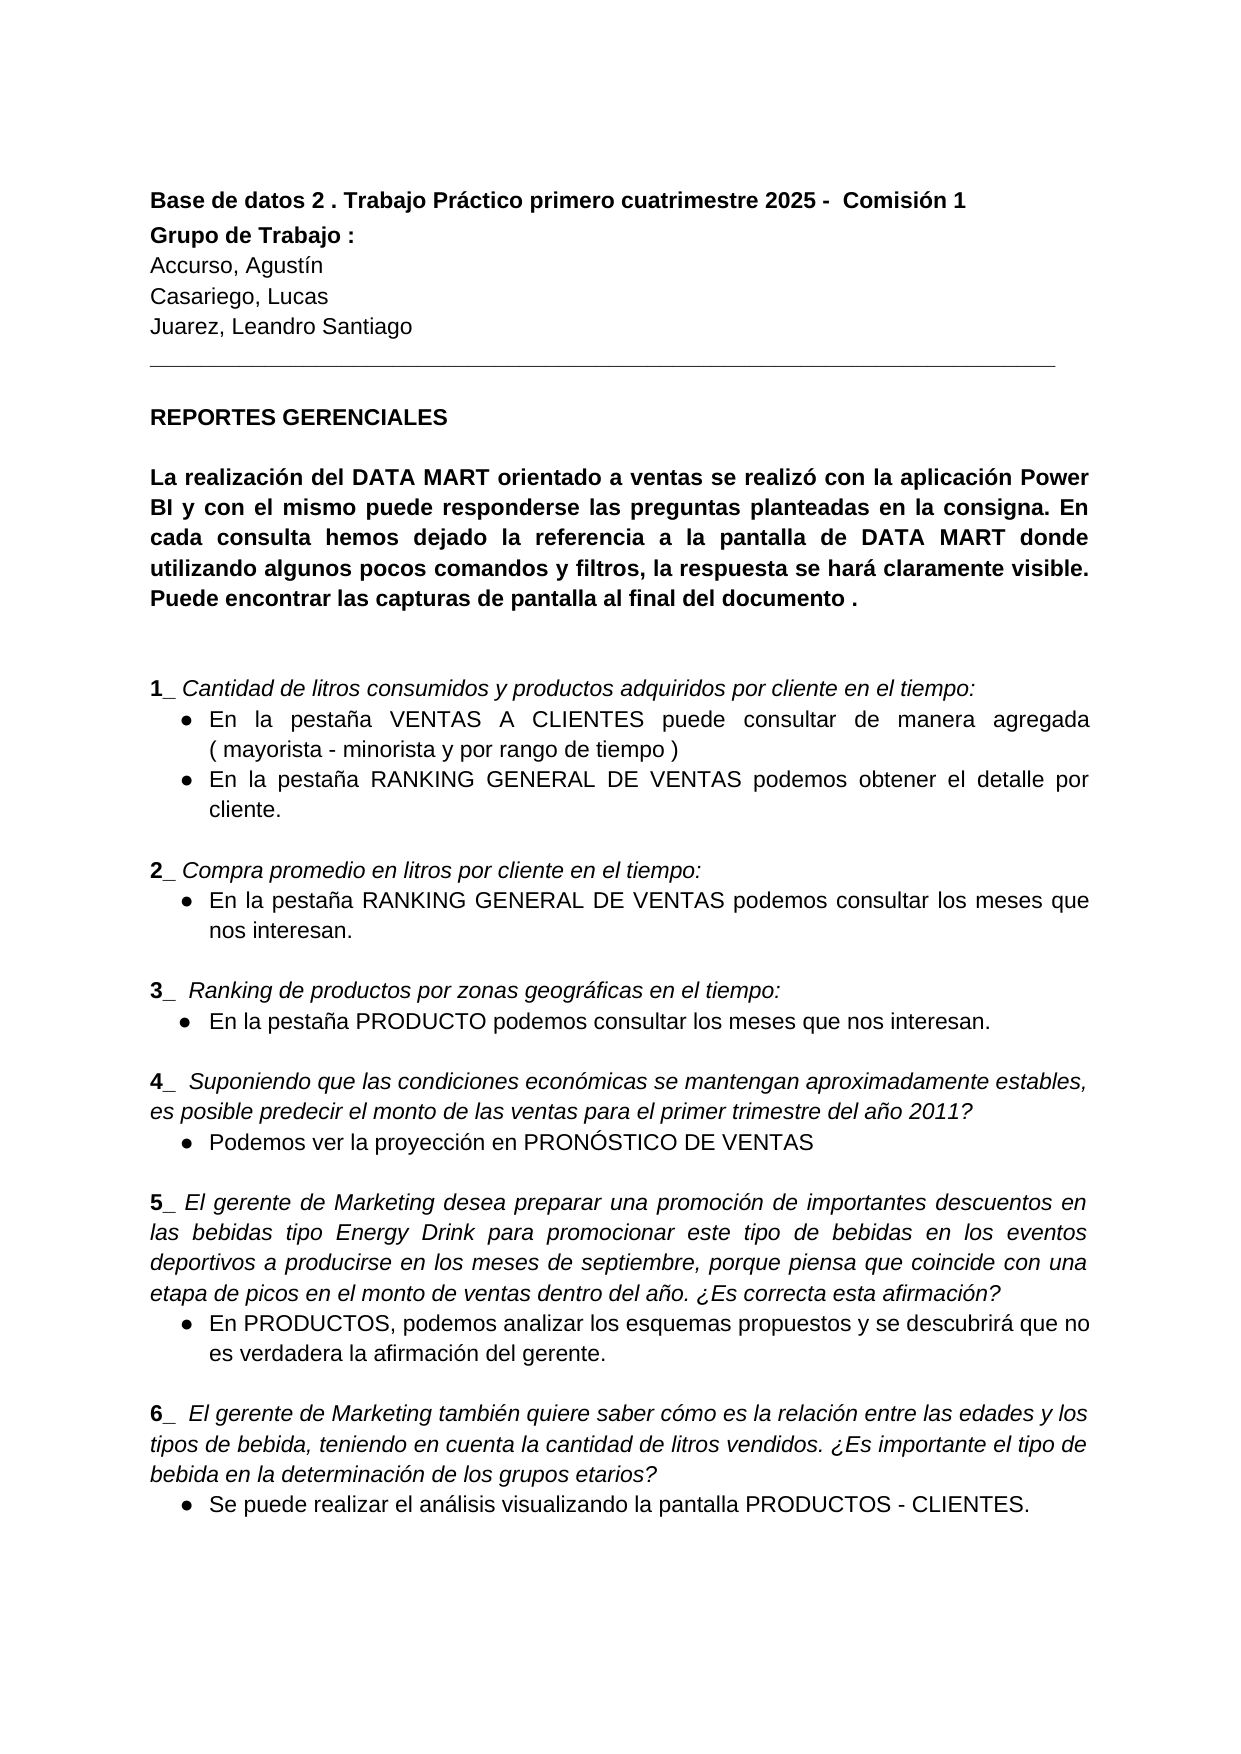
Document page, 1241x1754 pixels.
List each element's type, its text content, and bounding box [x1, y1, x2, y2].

text 5_ El gerente de Marketing desea preparar una promoción de importantes descuentos en las bebidas tipo Energy Drink para promocionar este tipo de bebidas en los eventos deportivos a producirse en los meses de septiembre, porque piensa que coincide con una etapa de picos en el monto de ventas dentro del año. ¿Es correcta esta afirmación? [150, 1189, 1090, 1306]
text 3_ Ranking de productos por zonas geográficas en el tiempo: [150, 977, 1090, 1004]
list En la pestaña VENTAS A CLIENTES puede consultar de manera agregada ( mayorista - minorista y por rango de tiempo ) [179, 706, 1090, 762]
text 4_ Suponiendo que las condiciones económicas se mantengan aproximadamente estables, es posible predecir el monto de las ventas para el primer trimestre del año 2011? [150, 1068, 1090, 1124]
list En la pestaña PRODUCTO podemos consultar los meses que nos interesan. [178, 1008, 1090, 1034]
list En PRODUCTOS, podemos analizar los esquemas propuestos y se descubrirá que no es verdadera la afirmación del gerente. [179, 1310, 1090, 1366]
text REPORTES GERENCIALES [150, 403, 1090, 430]
text Juarez, Leandro Santiago [150, 313, 1090, 339]
text Grupo de Trabajo : [150, 222, 1090, 248]
text 6_ El gerente de Marketing también quiere saber cómo es la relación entre las edades y los tipos de bebida, teniendo en cuenta la cantidad de litros vendidos. ¿Es importante el tipo de bebida en la determinación de los grupos etarios? [150, 1400, 1090, 1487]
list Podemos ver la proyección en PRONÓSTICO DE VENTAS [179, 1128, 1090, 1155]
text Accurso, Agustín [150, 252, 1090, 279]
text 1_ Cantidad de litros consumidos y productos adquiridos por cliente en el tiempo: [150, 675, 1090, 702]
list En la pestaña RANKING GENERAL DE VENTAS podemos obtener el detalle por cliente. [179, 766, 1090, 822]
list Se puede realizar el análisis visualizando la pantalla PRODUCTOS - CLIENTES. [179, 1491, 1090, 1517]
text Casariego, Lucas [150, 283, 1090, 309]
text 2_ Compra promedio en litros por cliente en el tiempo: [150, 857, 1090, 883]
list En la pestaña RANKING GENERAL DE VENTAS podemos consultar los meses que nos interesan. [179, 887, 1090, 943]
text La realización del DATA MART orientado a ventas se realizó con la aplicación Power BI y con el mismo puede responderse las preguntas planteadas en la consigna. En cada consulta hemos dejado la referencia a la pantalla de DATA MART donde utilizando algunos pocos comandos y filtros, la respuesta se hará claramente visible. Puede encontrar las capturas de pantalla al final del documento . [150, 464, 1090, 611]
subtitle Base de datos 2 . Trabajo Práctico primero cuatrimestre 2025 - Comisión 1 [150, 187, 1090, 214]
text _______________________________________________________________________ [150, 343, 1090, 369]
